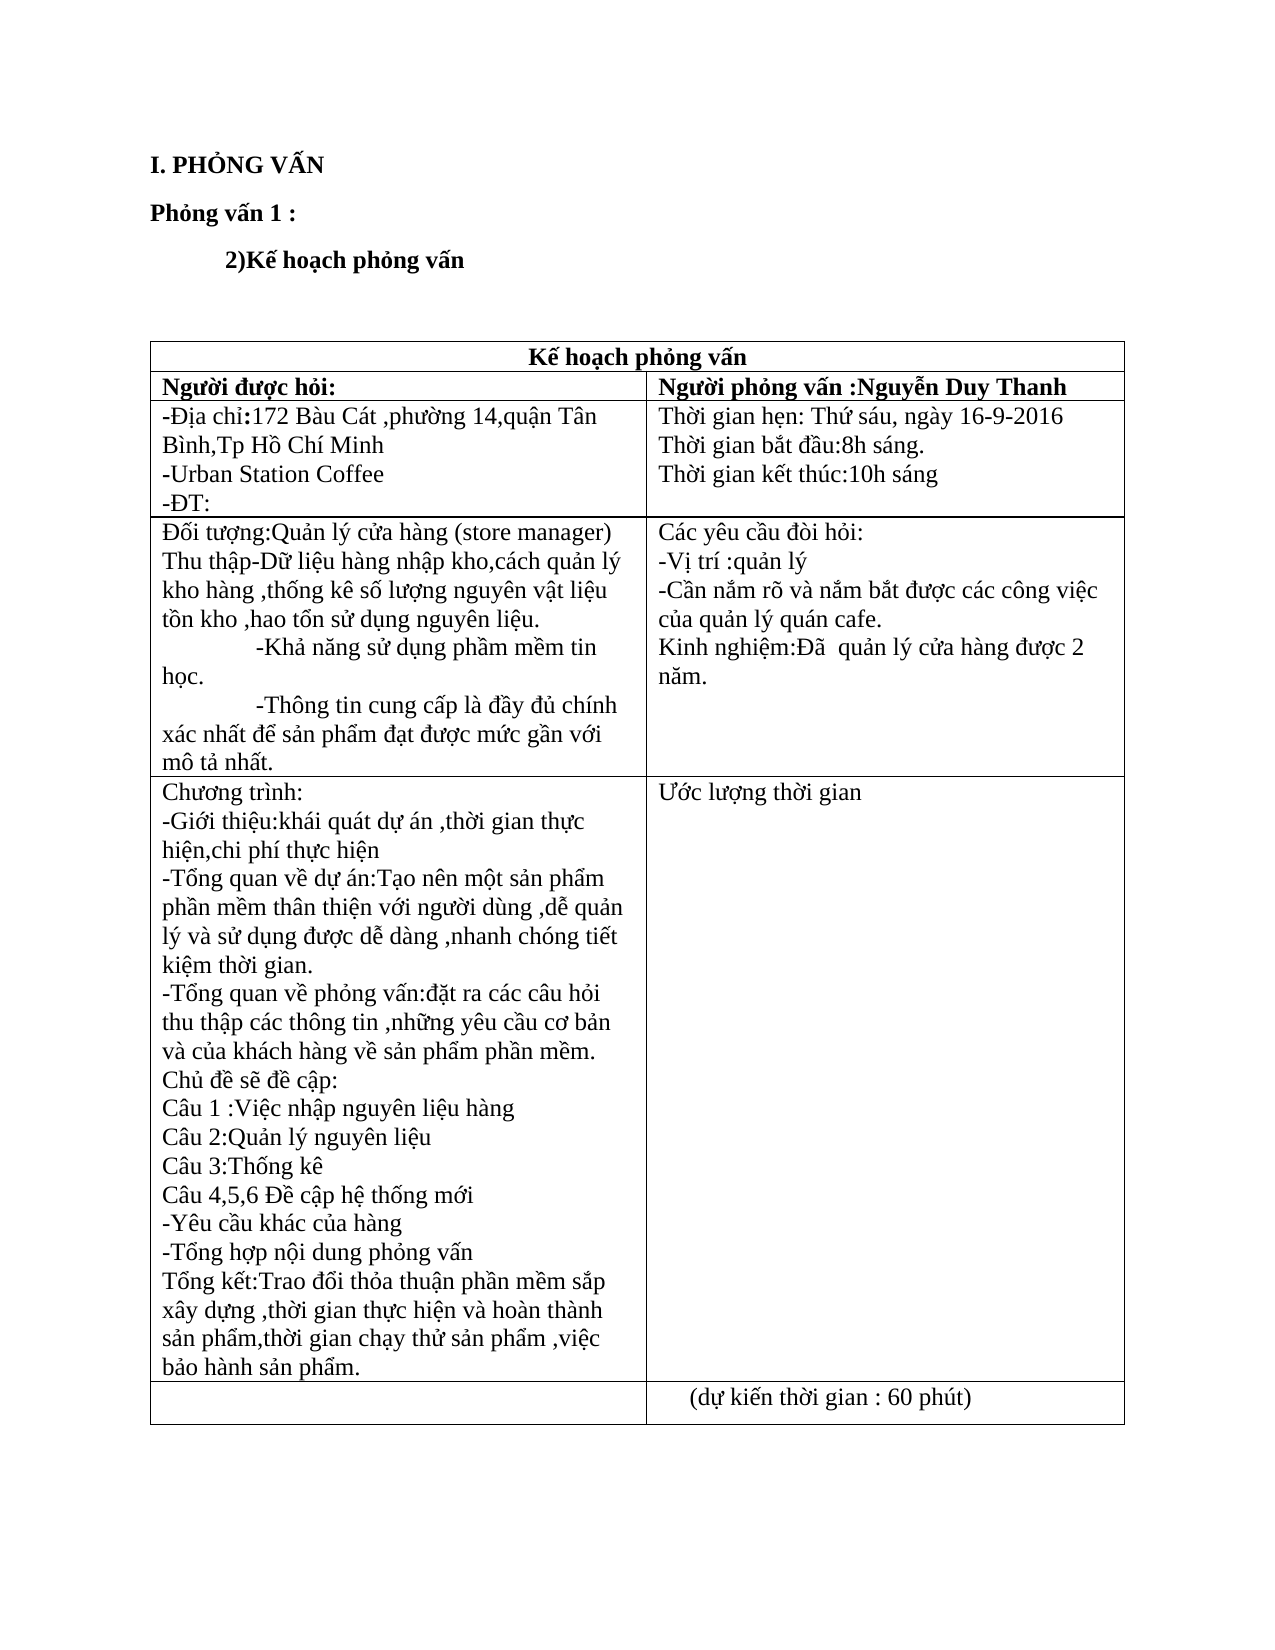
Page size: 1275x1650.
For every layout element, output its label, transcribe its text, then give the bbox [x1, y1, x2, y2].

table_cell -Địa chỉ:172 Bàu Cát ,phường 14,quận Tân Bình,Tp Hồ Chí Minh -Urban Station Coffee -ĐT: [151, 401, 646, 516]
table_cell Thời gian hẹn: Thứ sáu, ngày 16-9-2016 Thời gian bắt đầu:8h sáng. Thời gian kết thúc:10h sáng [647, 401, 1124, 516]
text I. PHỎNG VẤN [150, 150, 1125, 179]
table_cell Người được hỏi: [151, 372, 646, 400]
table_cell Ước lượng thời gian [647, 777, 1124, 1381]
table_cell Đối tượng:Quản lý cửa hàng (store manager) Thu thập-Dữ liệu hàng nhập kho,cách quản lý kho hàng ,thống kê số lượng nguyên vật liệu tồn kho ,hao tổn sử dụng nguyên liệu. -Khả năng sử dụng phầm mềm tin học. -Thông tin cung cấp là đầy đủ chính xác nhất để sản phẩm đạt được mức gần với mô tả nhất. [151, 518, 646, 776]
table_cell [151, 1382, 646, 1424]
table_cell Các yêu cầu đòi hỏi: -Vị trí :quản lý -Cần nắm rõ và nắm bắt được các công việc của quản lý quán cafe. Kinh nghiệm:Đã quản lý cửa hàng được 2 năm. [647, 518, 1124, 776]
text 2)Kế hoạch phỏng vấn [150, 245, 1125, 274]
text Phỏng vấn 1 : [150, 198, 1125, 226]
table_cell Chương trình: -Giới thiệu:khái quát dự án ,thời gian thực hiện,chi phí thực hiện -Tổng quan về dự án:Tạo nên một sản phẩm phần mềm thân thiện với người dùng ,dễ quản lý và sử dụng được dễ dàng ,nhanh chóng tiết kiệm thời gian. -Tổng quan về phỏng vấn:đặt ra các câu hỏi thu thập các thông tin ,những yêu cầu cơ bản và của khách hàng về sản phẩm phần mềm. Chủ đề sẽ đề cập: Câu 1 :Việc nhập nguyên liệu hàng Câu 2:Quản lý nguyên liệu Câu 3:Thống kê Câu 4,5,6 Đề cập hệ thống mới -Yêu cầu khác của hàng -Tổng hợp nội dung phỏng vấn Tổng kết:Trao đổi thỏa thuận phần mềm sắp xây dựng ,thời gian thực hiện và hoàn thành sản phẩm,thời gian chạy thử sản phẩm ,việc bảo hành sản phẩm. [151, 777, 646, 1381]
table_header Kế hoạch phỏng vấn [151, 342, 1124, 371]
table_cell Người phỏng vấn :Nguyễn Duy Thanh [647, 372, 1124, 400]
table_cell (dự kiến thời gian : 60 phút) [647, 1382, 1124, 1424]
